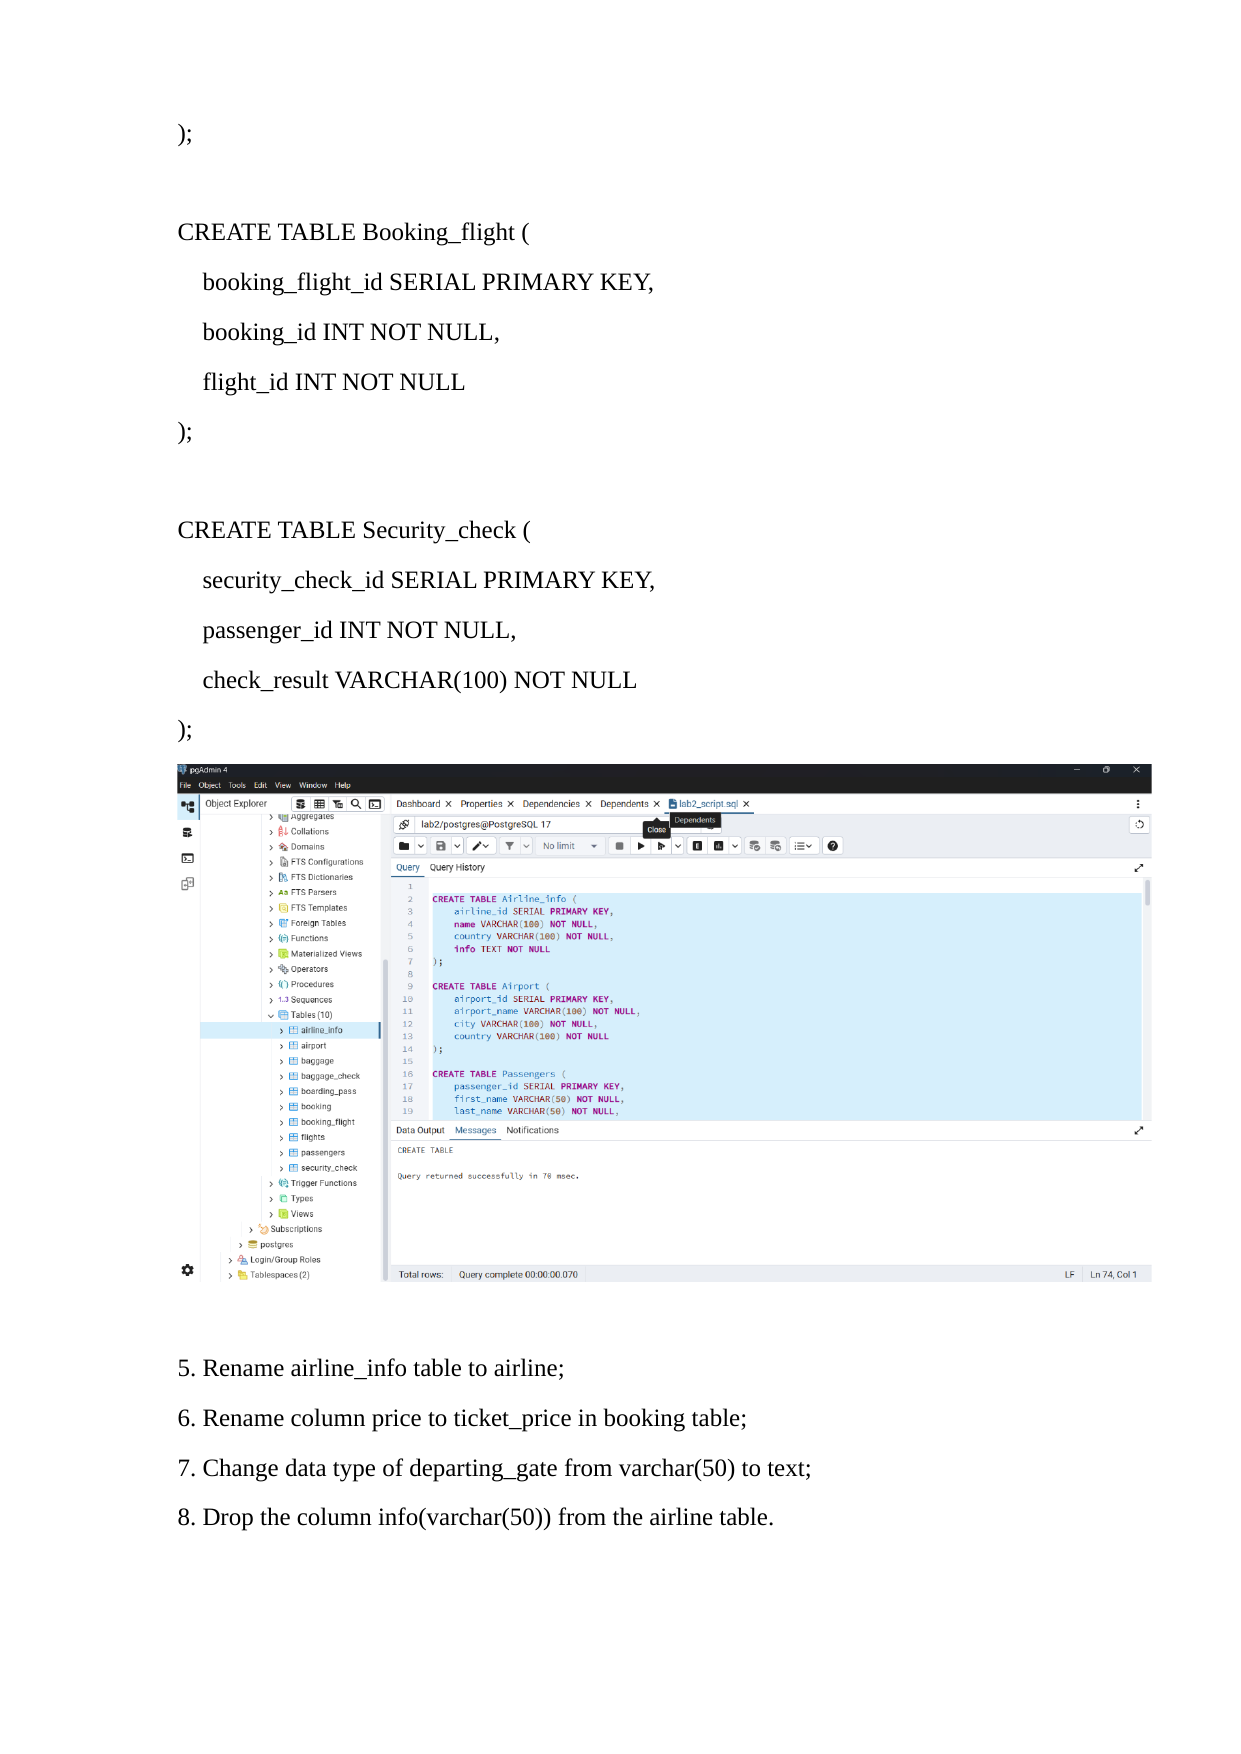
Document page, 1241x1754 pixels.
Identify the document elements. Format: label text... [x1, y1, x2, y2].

text ); [177, 416, 1152, 445]
text 8. Drop the column info(varchar(50)) from the airline table. [177, 1502, 1152, 1531]
text 6. Rename column price to ticket_price in booking table; [177, 1403, 1152, 1432]
text passenger_id INT NOT NULL, [177, 615, 1152, 644]
text 7. Change data type of departing_gate from varchar(50) to text; [177, 1453, 1152, 1481]
text booking_flight_id SERIAL PRIMARY KEY, [177, 267, 1152, 296]
picture [177, 764, 1152, 1282]
text CREATE TABLE Security_check ( [177, 516, 1152, 544]
text ); [177, 714, 1152, 743]
text CREATE TABLE Booking_flight ( [177, 217, 1152, 246]
text booking_id INT NOT NULL, [177, 317, 1152, 346]
text security_check_id SERIAL PRIMARY KEY, [177, 565, 1152, 594]
text check_result VARCHAR(100) NOT NULL [177, 665, 1152, 693]
text ); [177, 118, 1152, 147]
text flight_id INT NOT NULL [177, 367, 1152, 395]
text 5. Rename airline_info table to airline; [177, 1353, 1152, 1382]
